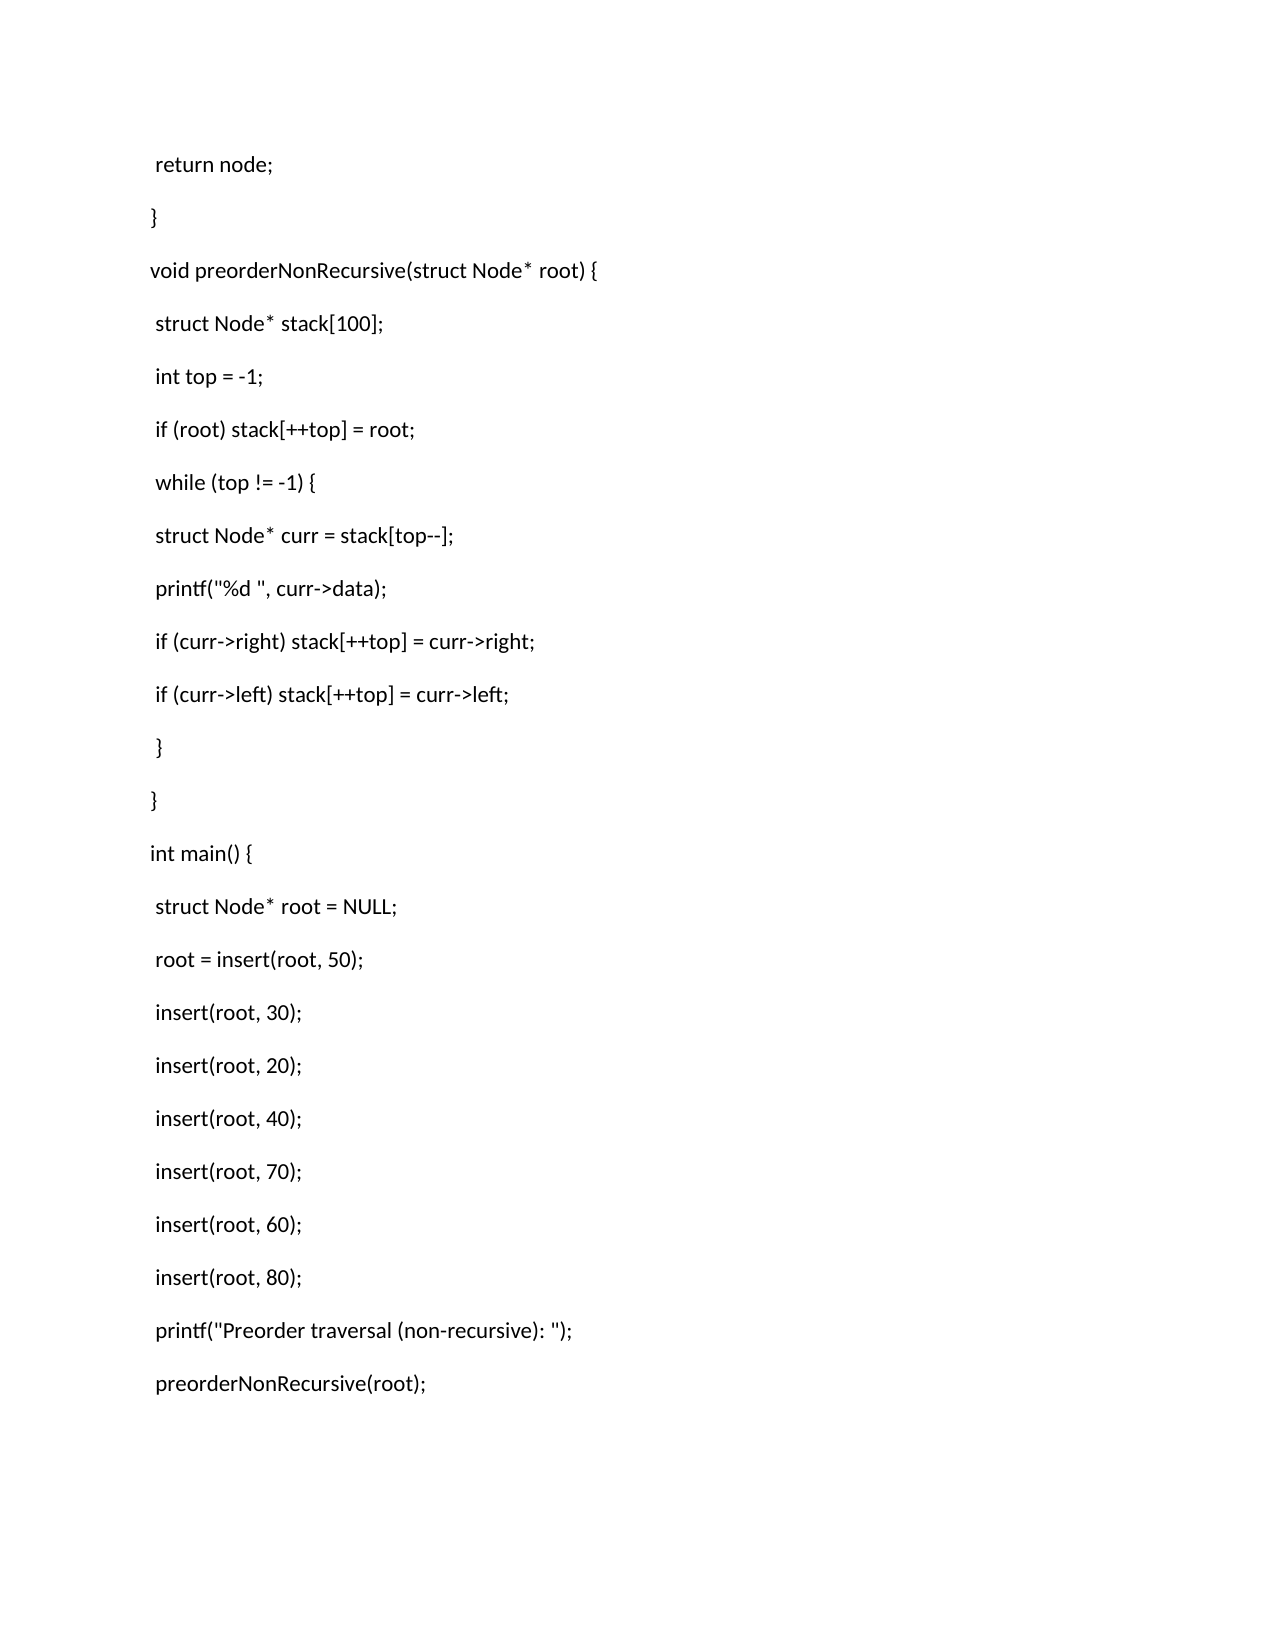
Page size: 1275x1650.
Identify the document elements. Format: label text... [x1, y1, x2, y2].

text void preorderNonRecursive(struct Node* root) { [150, 256, 1125, 284]
text struct Node* curr = stack[top--]; [150, 521, 1125, 549]
text return node; [150, 150, 1125, 178]
text root = insert(root, 50); [150, 945, 1125, 973]
text insert(root, 40); [150, 1104, 1125, 1132]
text insert(root, 80); [150, 1263, 1125, 1291]
text preorderNonRecursive(root); [150, 1369, 1125, 1397]
text int top = -1; [150, 362, 1125, 390]
text if (curr->left) stack[++top] = curr->left; [150, 680, 1125, 708]
text } [150, 786, 1125, 814]
text struct Node* stack[100]; [150, 309, 1125, 337]
text if (root) stack[++top] = root; [150, 415, 1125, 443]
text struct Node* root = NULL; [150, 892, 1125, 920]
text insert(root, 70); [150, 1157, 1125, 1185]
text int main() { [150, 839, 1125, 867]
text insert(root, 20); [150, 1051, 1125, 1079]
text if (curr->right) stack[++top] = curr->right; [150, 627, 1125, 655]
text while (top != -1) { [150, 468, 1125, 496]
text } [150, 733, 1125, 761]
text } [150, 203, 1125, 231]
text insert(root, 30); [150, 998, 1125, 1026]
text printf("Preorder traversal (non-recursive): "); [150, 1316, 1125, 1344]
text insert(root, 60); [150, 1210, 1125, 1238]
text printf("%d ", curr->data); [150, 574, 1125, 602]
